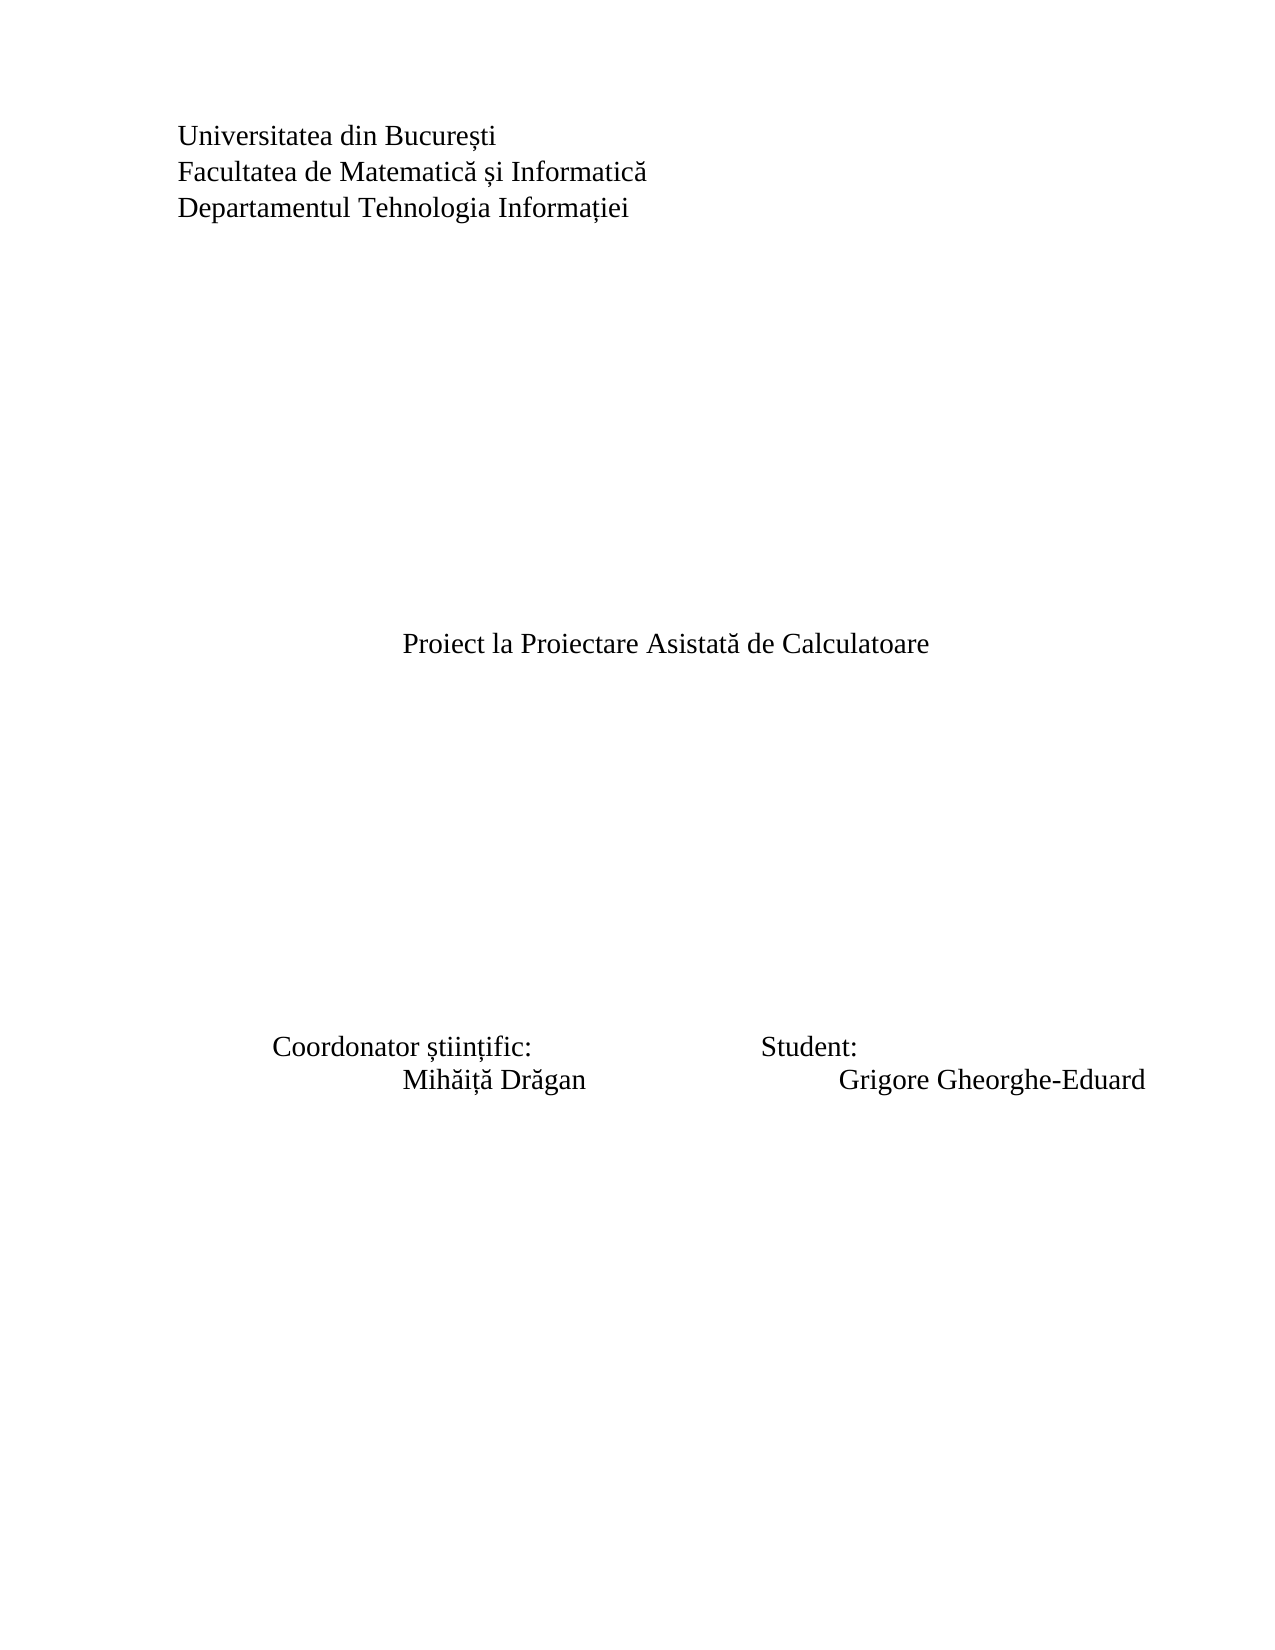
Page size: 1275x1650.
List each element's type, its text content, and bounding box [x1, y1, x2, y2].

text Coordonator științific: Student: [177, 1029, 1157, 1062]
text Mihăiță Drăgan Grigore Gheorghe-Eduard [177, 1062, 1157, 1096]
text Facultatea de Matematică și Informatică [177, 154, 1157, 188]
text Departamentul Tehnologia Informației [177, 190, 1157, 224]
text Universitatea din București [177, 118, 1157, 152]
text Proiect la Proiectare Asistată de Calculatoare [177, 626, 1157, 660]
